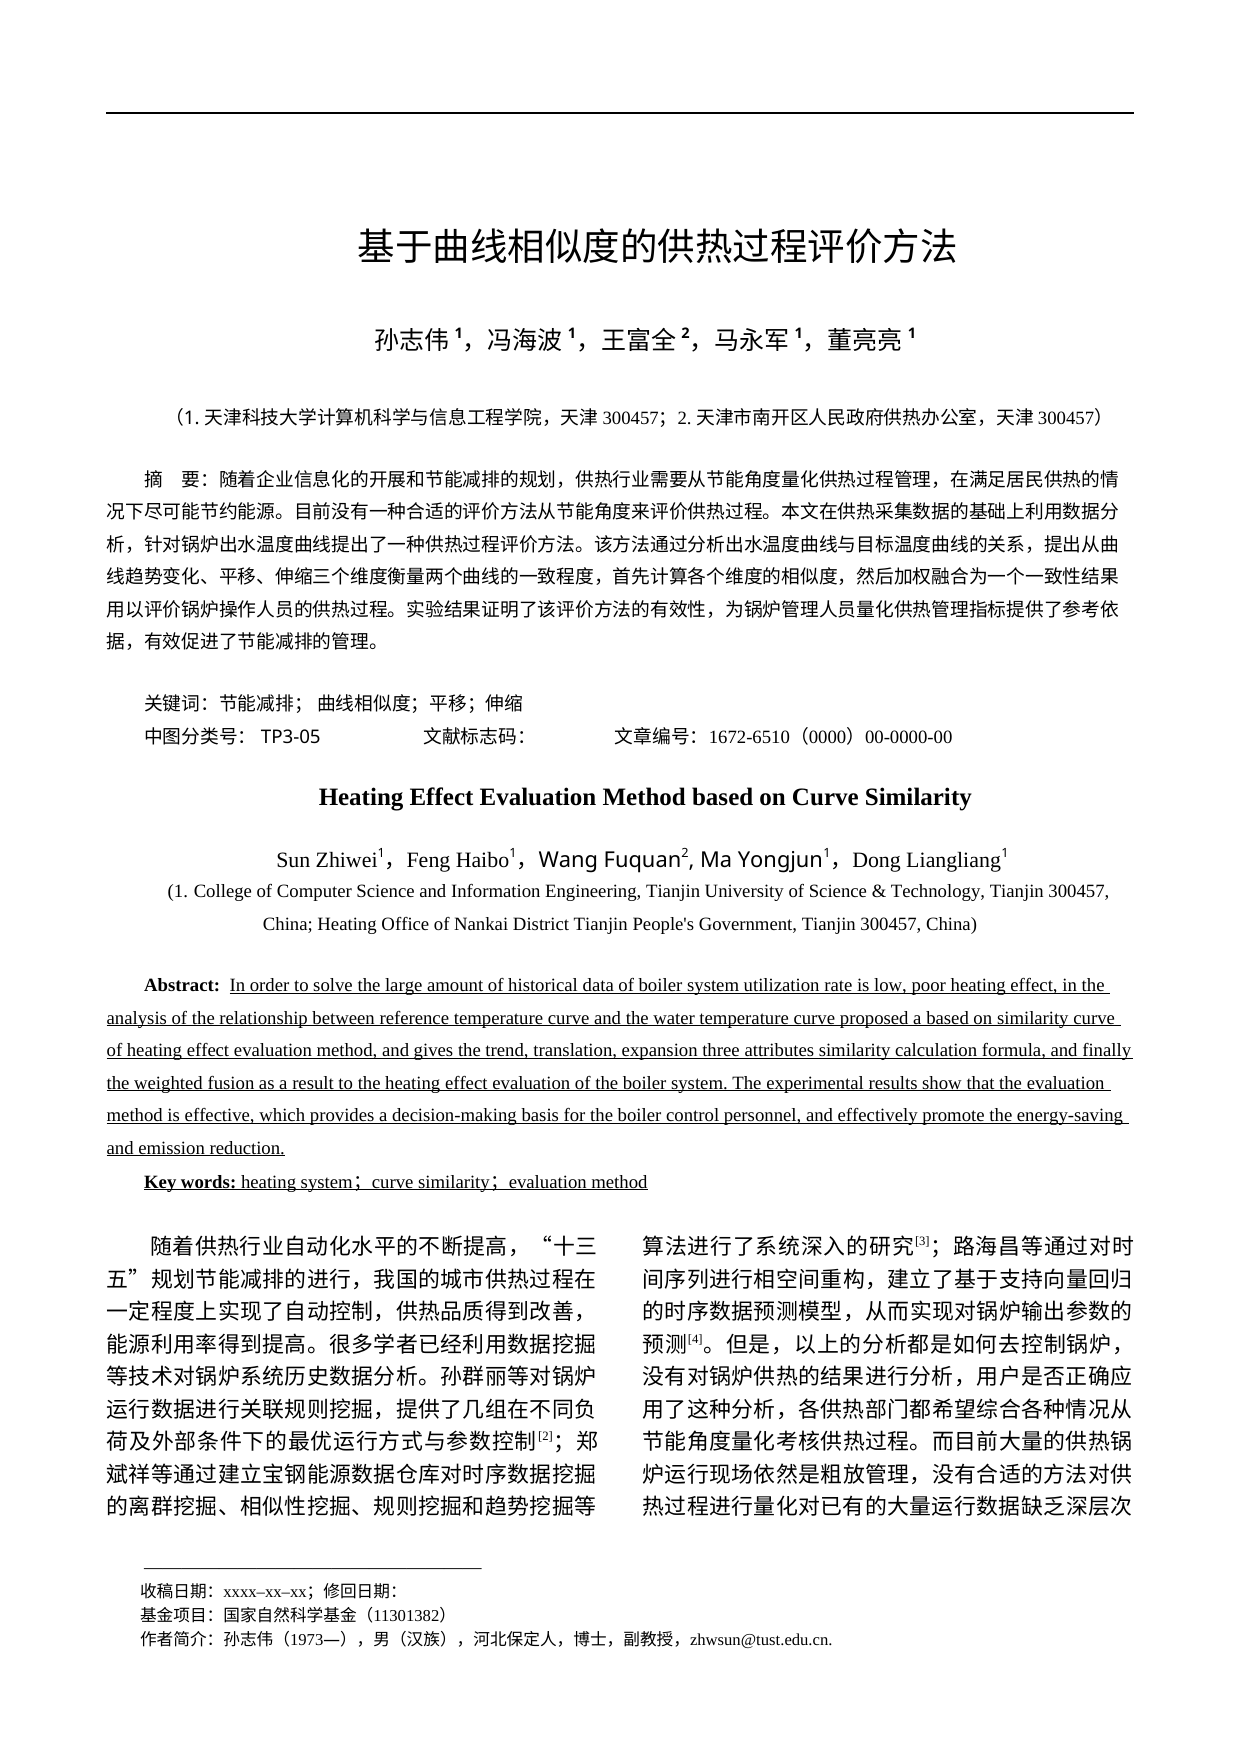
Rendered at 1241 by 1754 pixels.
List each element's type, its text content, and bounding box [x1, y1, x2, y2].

text Abstract: In order to solve the large amount of historical data of boiler system utilization rate is low, poor heating effect, in the analysis of the relationship between reference temperature curve and the water temperature curve proposed a based on similarity curve of heating effect evaluation method, and gives the trend, translation, expansion three attributes similarity calculation formula, and finally the weighted fusion as a result to the heating effect evaluation of the boiler system. The experimental results show that the evaluation method is effective, which provides a decision-making basis for the boiler control personnel, and effectively promote the energy-saving and emission reduction. [106, 969, 1134, 1164]
text Sun Zhiwei1，Feng Haibo1，Wang Fuquan2, Ma Yongjun1，Dong Liangliang1 [106, 842, 1134, 874]
text (1. College of Computer Science and Information Engineering, Tianjin University of Science & Technology, Tianjin 300457, China; Heating Office of Nankai District Tianjin People's Government, Tianjin 300457, China) [106, 874, 1134, 939]
text （1. 天津科技大学计算机科学与信息工程学院，天津 300457；2. 天津市南开区人民政府供热办公室，天津 300457） [106, 400, 1134, 433]
text Heating Effect Evaluation Method based on Curve Similarity [106, 780, 1134, 813]
text 基于曲线相似度的供热过程评价方法 [106, 212, 1134, 277]
text 孙志伟1，冯海波1，王富全2，马永军1，董亮亮1 [106, 306, 1134, 371]
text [106, 1229, 598, 1521]
text Key words: heating system；curve similarity；evaluation method [106, 1164, 1134, 1196]
text 关键词：节能减排； 曲线相似度；平移；伸缩 [106, 686, 1134, 719]
text 中图分类号： TP3-05 文献标志码： 文章编号：1672-6510（0000）00-0000-00 [106, 719, 1134, 751]
text 摘 要：随着企业信息化的开展和节能减排的规划，供热行业需要从节能角度量化供热过程管理，在满足居民供热的情况下尽可能节约能源。目前没有一种合适的评价方法从节能角度来评价供热过程。本文在供热采集数据的基础上利用数据分析，针对锅炉出水温度曲线提出了一种供热过程评价方法。该方法通过分析出水温度曲线与目标温度曲线的关系，提出从曲线趋势变化、平移、伸缩三个维度衡量两个曲线的一致程度，首先计算各个维度的相似度，然后加权融合为一个一致性结果用以评价锅炉操作人员的供热过程。实验结果证明了该评价方法的有效性，为锅炉管理人员量化供热管理指标提供了参考依据，有效促进了节能减排的管理。 [106, 462, 1134, 657]
